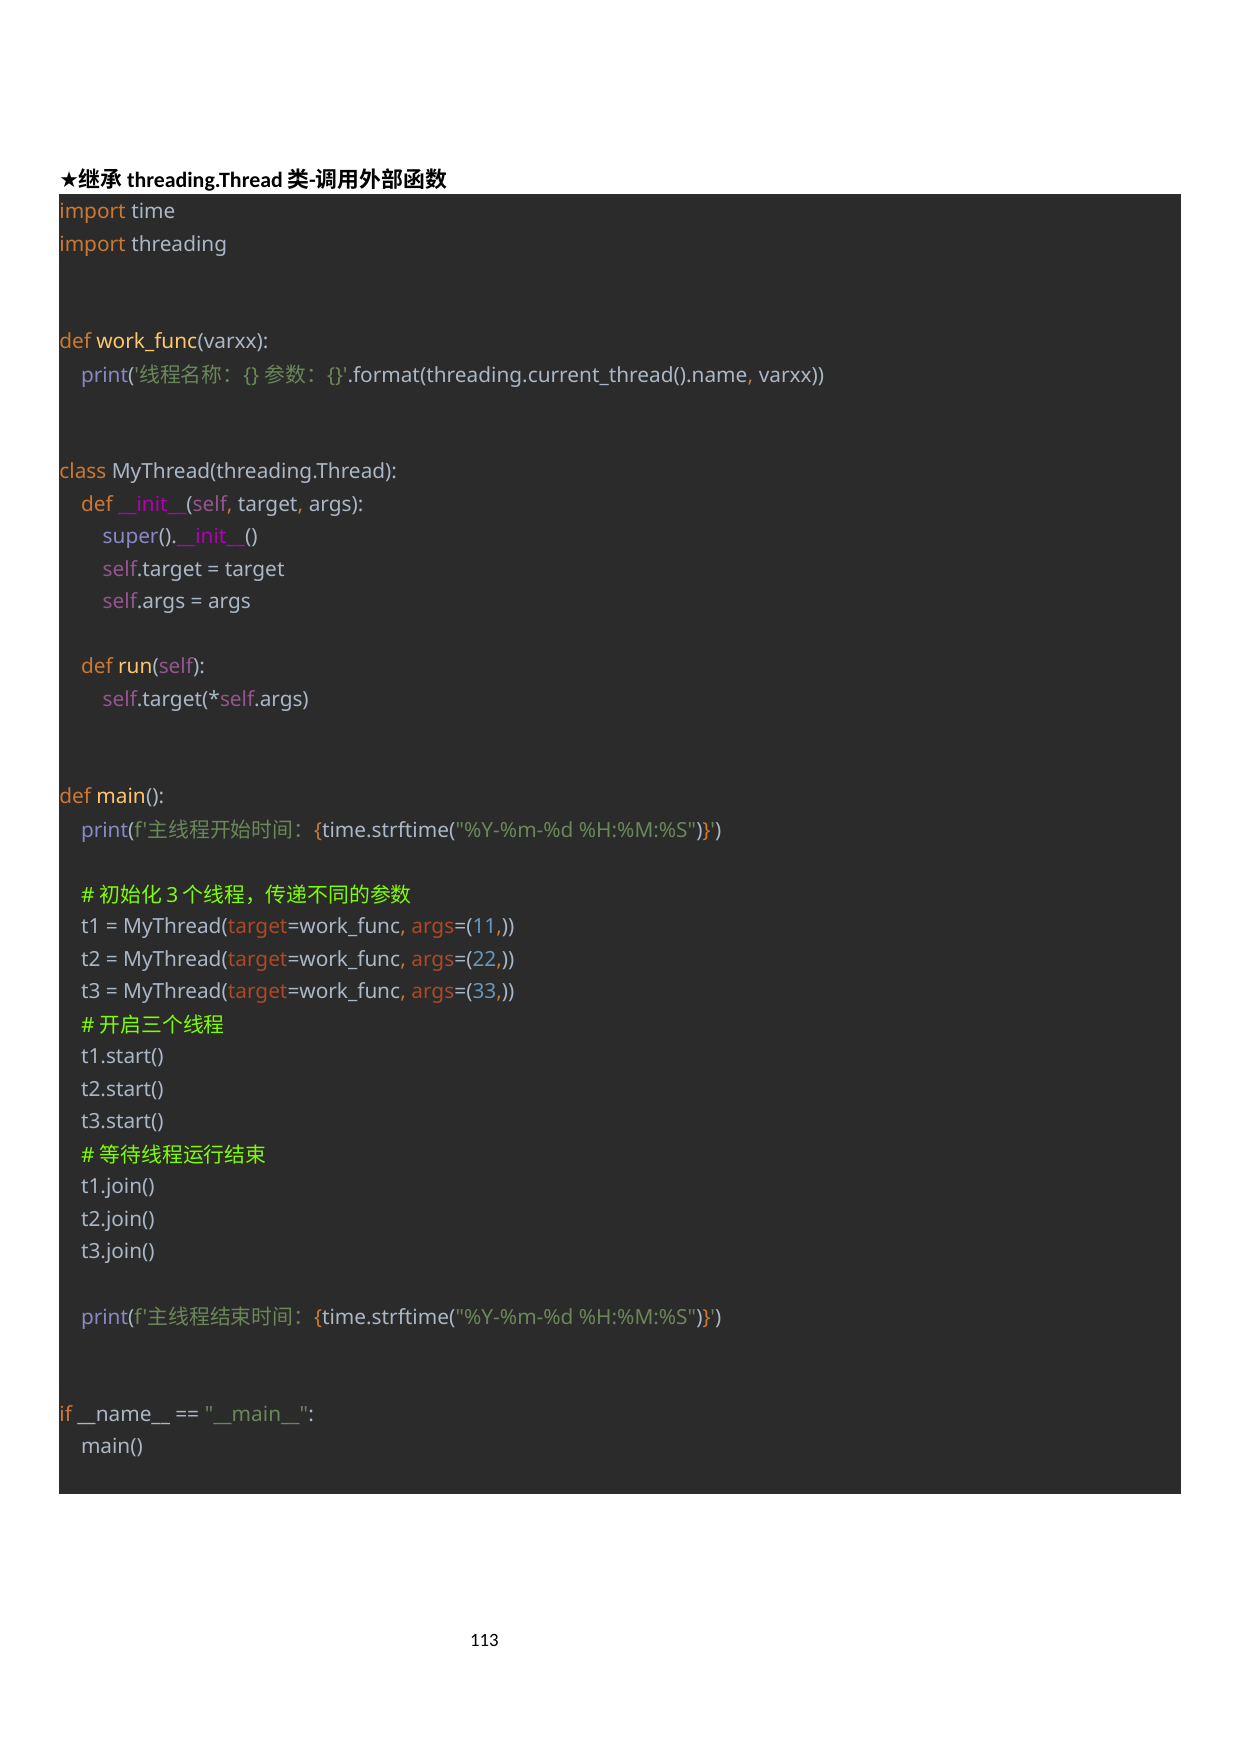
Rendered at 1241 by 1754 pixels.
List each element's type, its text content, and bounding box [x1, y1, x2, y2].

text import time import threading def work_func(varxx): print('线程名称：{} 参数：{}'.format(threading.current_thread().name, varxx)) class MyThread(threading.Thread): def __init__(self, target, args): super().__init__() self.target = target self.args = args def run(self): self.target(*self.args) def main(): print(f'主线程开始时间：{time.strftime("%Y-%m-%d %H:%M:%S")}') # 初始化3个线程，传递不同的参数 t1 = MyThread(target=work_func, args=(11,)) t2 = MyThread(target=work_func, args=(22,)) t3 = MyThread(target=work_func, args=(33,)) # 开启三个线程 t1.start() t2.start() t3.start() # 等待线程运行结束 t1.join() t2.join() t3.join() print(f'主线程结束时间：{time.strftime("%Y-%m-%d %H:%M:%S")}') if __name__ == "__main__": main() [59, 194, 1181, 1494]
text ★继承threading.Thread类-调用外部函数 [59, 162, 1181, 194]
